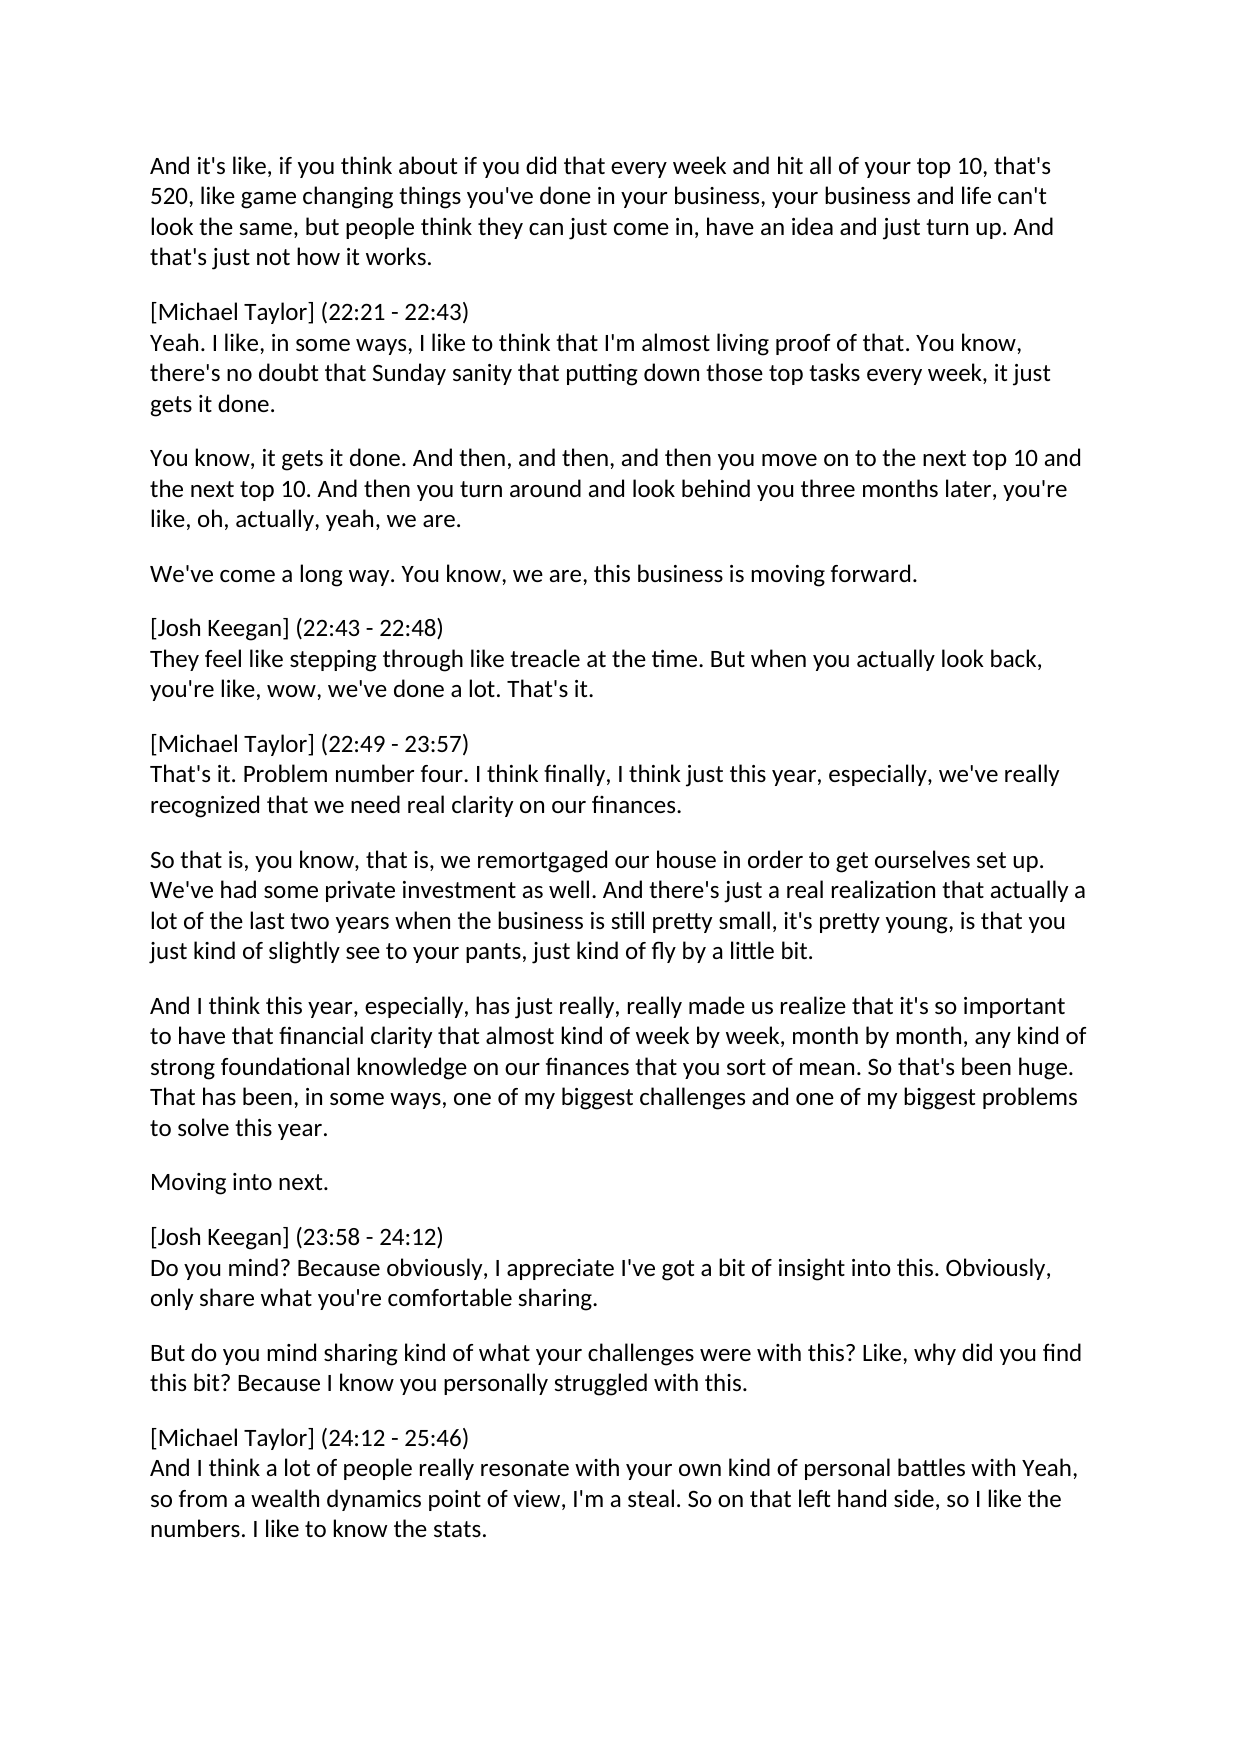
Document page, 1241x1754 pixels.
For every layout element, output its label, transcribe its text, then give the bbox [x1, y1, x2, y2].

text [Josh Keegan] (22:43 - 22:48) [150, 612, 1090, 643]
text Yeah. I like, in some ways, I like to think that I'm almost living proof of that. You know, there's no doubt that Sunday sanity that putting down those top tasks every week, it just gets it done. [150, 327, 1090, 418]
text But do you mind sharing kind of what your challenges were with this? Like, why did you find this bit? Because I know you personally struggled with this. [150, 1337, 1090, 1398]
text And I think this year, especially, has just really, really made us realize that it's so important to have that financial clarity that almost kind of week by week, month by month, any kind of strong foundational knowledge on our finances that you sort of mean. So that's been huge. That has been, in some ways, one of my biggest challenges and one of my biggest problems to solve this year. [150, 990, 1090, 1142]
text Do you mind? Because obviously, I appreciate I've got a bit of insight into this. Obviously, only share what you're comfortable sharing. [150, 1252, 1090, 1313]
text And I think a lot of people really resonate with your own kind of personal battles with Yeah, so from a wealth dynamics point of view, I'm a steal. So on that left hand side, so I like the numbers. I like to know the stats. [150, 1452, 1090, 1544]
text We've come a long way. You know, we are, this business is moving forward. [150, 558, 1090, 588]
text That's it. Problem number four. I think finally, I think just this year, especially, we've really recognized that we need real clarity on our finances. [150, 759, 1090, 820]
text [Michael Taylor] (22:21 - 22:43) [150, 296, 1090, 327]
text [Michael Taylor] (22:49 - 23:57) [150, 728, 1090, 759]
text Moving into next. [150, 1167, 1090, 1197]
text So that is, you know, that is, we remortgaged our house in order to get ourselves set up. We've had some private investment as well. And there's just a real realization that actually a lot of the last two years when the business is still pretty small, it's pretty young, is that you just kind of slightly see to your pants, just kind of fly by a little bit. [150, 844, 1090, 966]
text And it's like, if you think about if you did that every week and hit all of your top 10, that's 520, like game changing things you've done in your business, your business and life can't look the same, but people think they can just come in, have an idea and just turn up. And that's just not how it works. [150, 150, 1090, 272]
text You know, it gets it done. And then, and then, and then you move on to the next top 10 and the next top 10. And then you turn around and look behind you three months later, you're like, oh, actually, yeah, we are. [150, 442, 1090, 534]
text [Josh Keegan] (23:58 - 24:12) [150, 1221, 1090, 1252]
text [Michael Taylor] (24:12 - 25:46) [150, 1422, 1090, 1452]
text They feel like stepping through like treacle at the time. But when you actually look back, you're like, wow, we've done a lot. That's it. [150, 643, 1090, 704]
